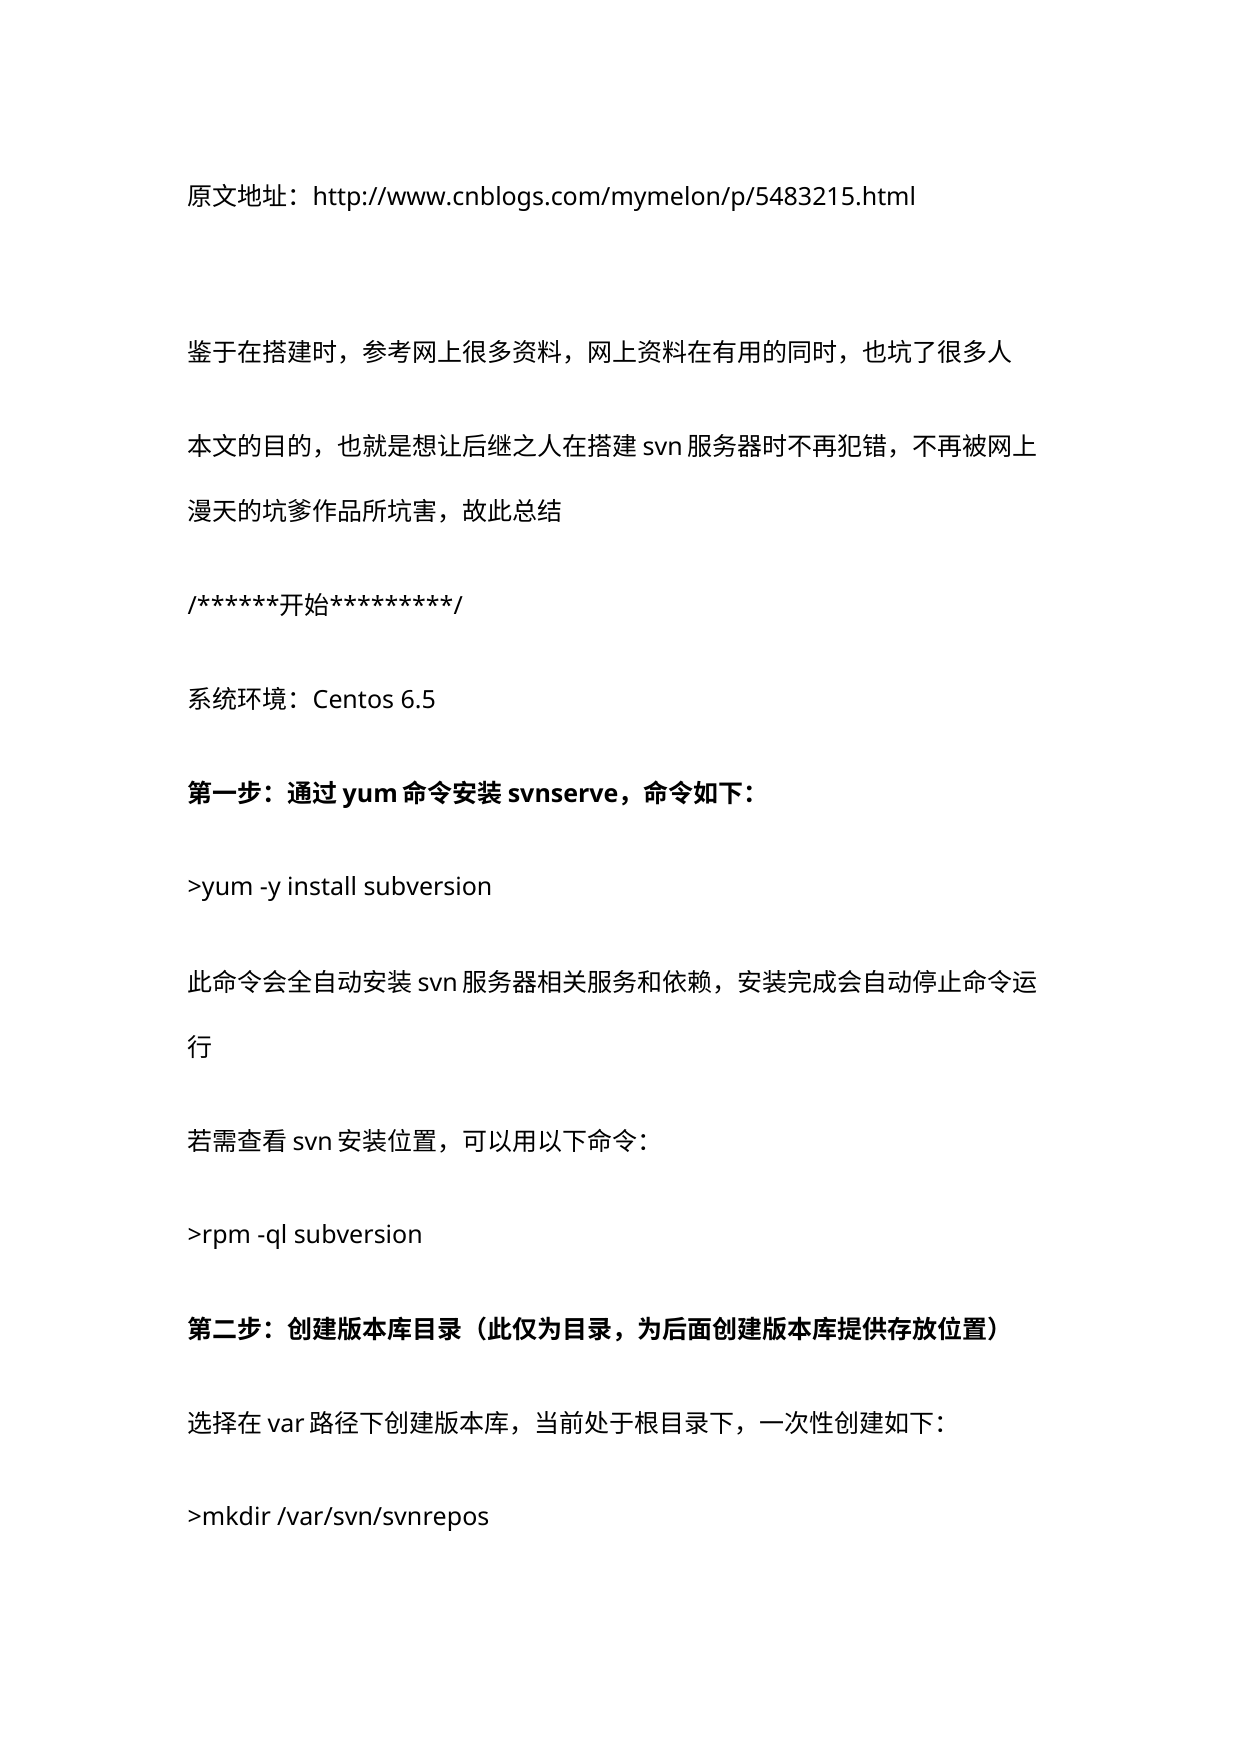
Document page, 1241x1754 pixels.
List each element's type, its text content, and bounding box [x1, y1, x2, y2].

text 鉴于在搭建时，参考网上很多资料，网上资料在有用的同时，也坑了很多人 [187, 318, 1053, 383]
text 本文的目的，也就是想让后继之人在搭建svn服务器时不再犯错，不再被网上漫天的坑爹作品所坑害，故此总结 [187, 412, 1053, 542]
text 系统环境：Centos 6.5 [187, 665, 1053, 730]
text 此命令会全自动安装svn服务器相关服务和依赖，安装完成会自动停止命令运行 [187, 948, 1053, 1078]
text >yum -y install subversion [187, 854, 1053, 919]
text >mkdir /var/svn/svnrepos [187, 1484, 1053, 1549]
text 第二步：创建版本库目录（此仅为目录，为后面创建版本库提供存放位置） [187, 1295, 1053, 1360]
text 若需查看svn安装位置，可以用以下命令： [187, 1107, 1053, 1172]
text 原文地址：http://www.cnblogs.com/mymelon/p/5483215.html [187, 162, 1053, 227]
text >rpm -ql subversion [187, 1201, 1053, 1266]
text 选择在var路径下创建版本库，当前处于根目录下，一次性创建如下： [187, 1389, 1053, 1454]
text 第一步：通过yum命令安装svnserve，命令如下： [187, 759, 1053, 824]
text /******开始*********/ [187, 571, 1053, 636]
